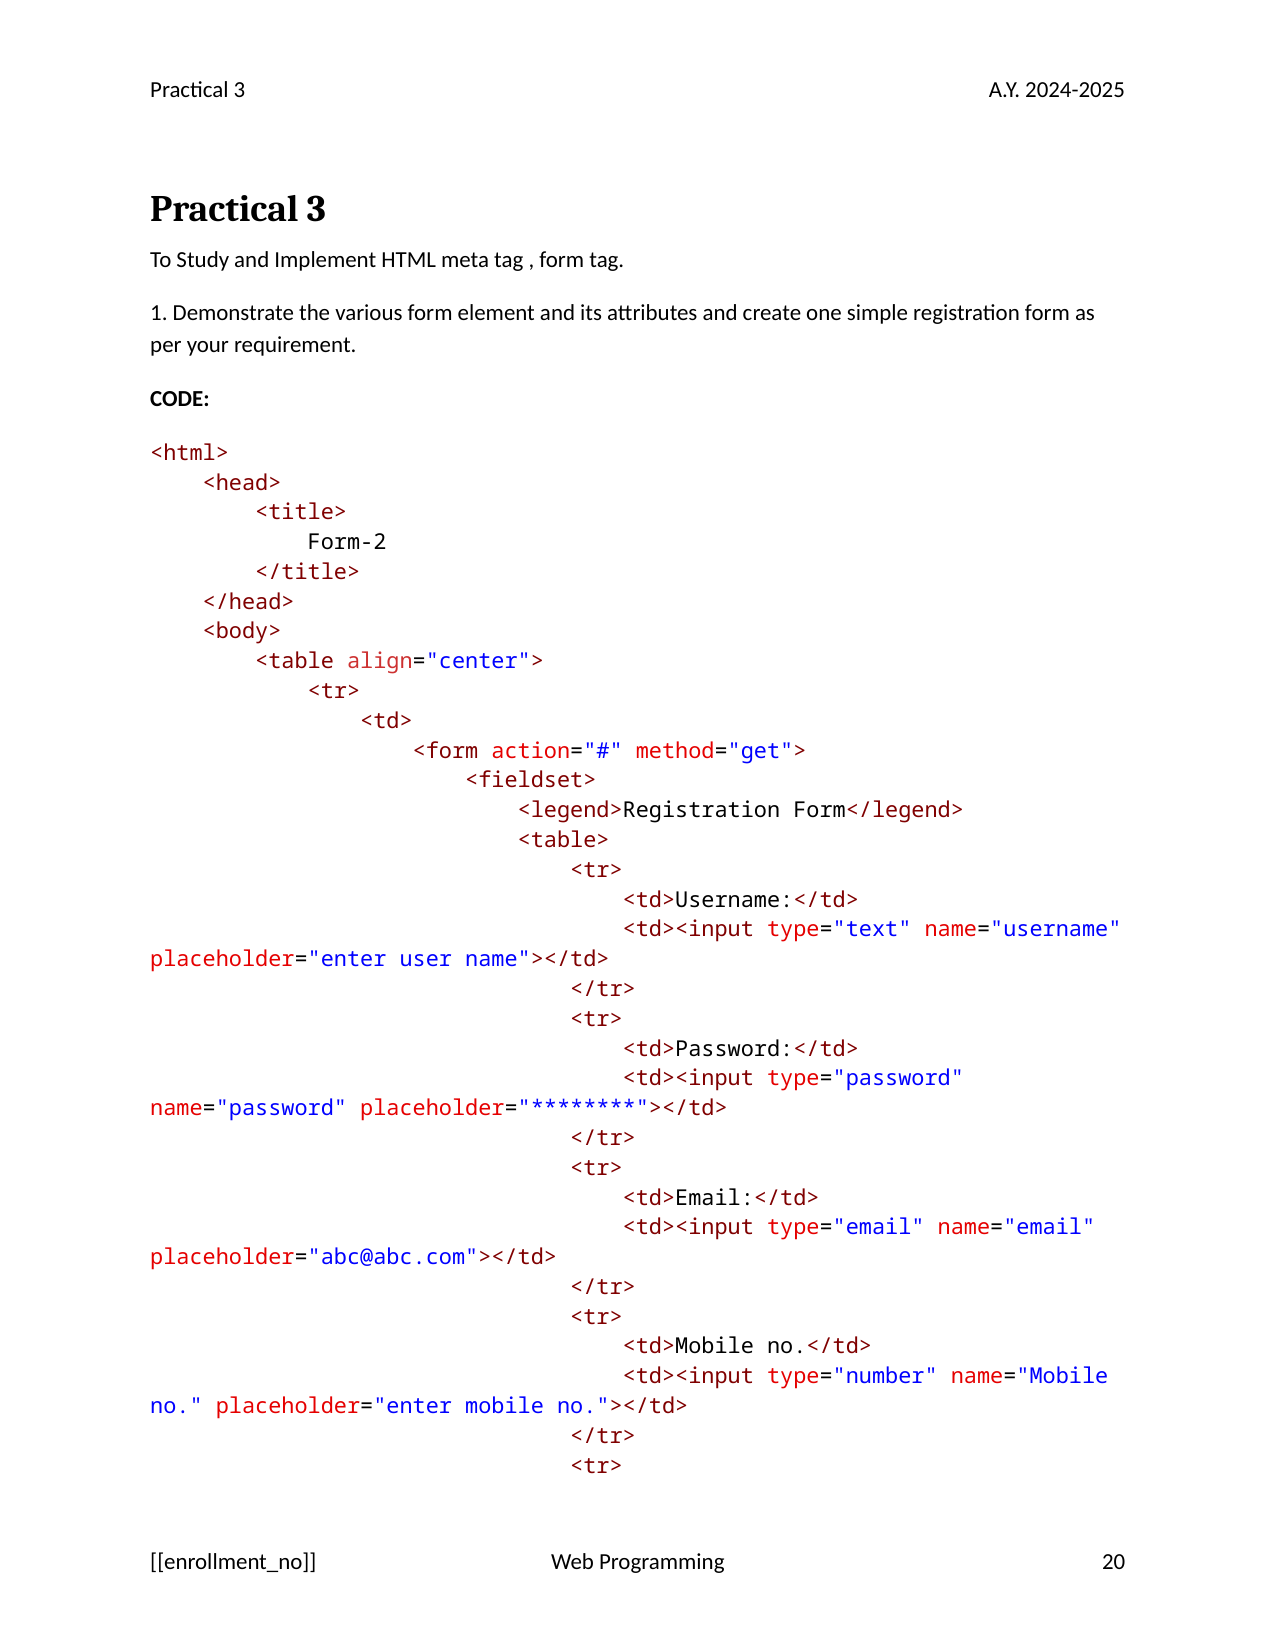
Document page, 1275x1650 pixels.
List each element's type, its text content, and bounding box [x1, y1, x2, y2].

text <table> [150, 824, 1125, 854]
text <td>Username:</td> [150, 883, 1125, 913]
text <td><input type="email" name="email" placeholder="abc@abc.com"></td> [150, 1211, 1125, 1271]
text <tr> [150, 675, 1125, 705]
text </tr> [150, 1122, 1125, 1152]
text <td><input type="password" name="password" placeholder="********"></td> [150, 1062, 1125, 1122]
text <td>Password:</td> [150, 1032, 1125, 1062]
text </tr> [150, 1271, 1125, 1301]
text <html> [150, 437, 1125, 466]
text <td><input type="text" name="username" placeholder="enter user name"></td> [150, 913, 1125, 973]
text Form-2 [150, 526, 1125, 556]
text <table align="center"> [150, 645, 1125, 675]
text </tr> [150, 1420, 1125, 1449]
text </tr> [150, 973, 1125, 1003]
text CODE: [150, 384, 1125, 412]
text <tr> [150, 1152, 1125, 1181]
text <form action="#" method="get"> [150, 734, 1125, 764]
text </head> [150, 586, 1125, 615]
text <legend>Registration Form</legend> [150, 794, 1125, 824]
text <tr> [150, 1301, 1125, 1330]
text <head> [150, 466, 1125, 496]
text <fieldset> [150, 764, 1125, 794]
text <tr> [150, 1449, 1125, 1479]
subtitle Practical 3 [150, 187, 1125, 231]
text <title> [150, 496, 1125, 526]
text <tr> [150, 854, 1125, 883]
text 1. Demonstrate the various form element and its attributes and create one simple registration form as per your requirement. [150, 298, 1125, 359]
text <td> [150, 705, 1125, 734]
text <td>Mobile no.</td> [150, 1330, 1125, 1360]
text <td><input type="number" name="Mobile no." placeholder="enter mobile no."></td> [150, 1360, 1125, 1420]
text <td>Email:</td> [150, 1181, 1125, 1211]
text </title> [150, 556, 1125, 586]
text To Study and Implement HTML meta tag , form tag. [150, 245, 1125, 273]
text <tr> [150, 1003, 1125, 1032]
text <body> [150, 615, 1125, 645]
